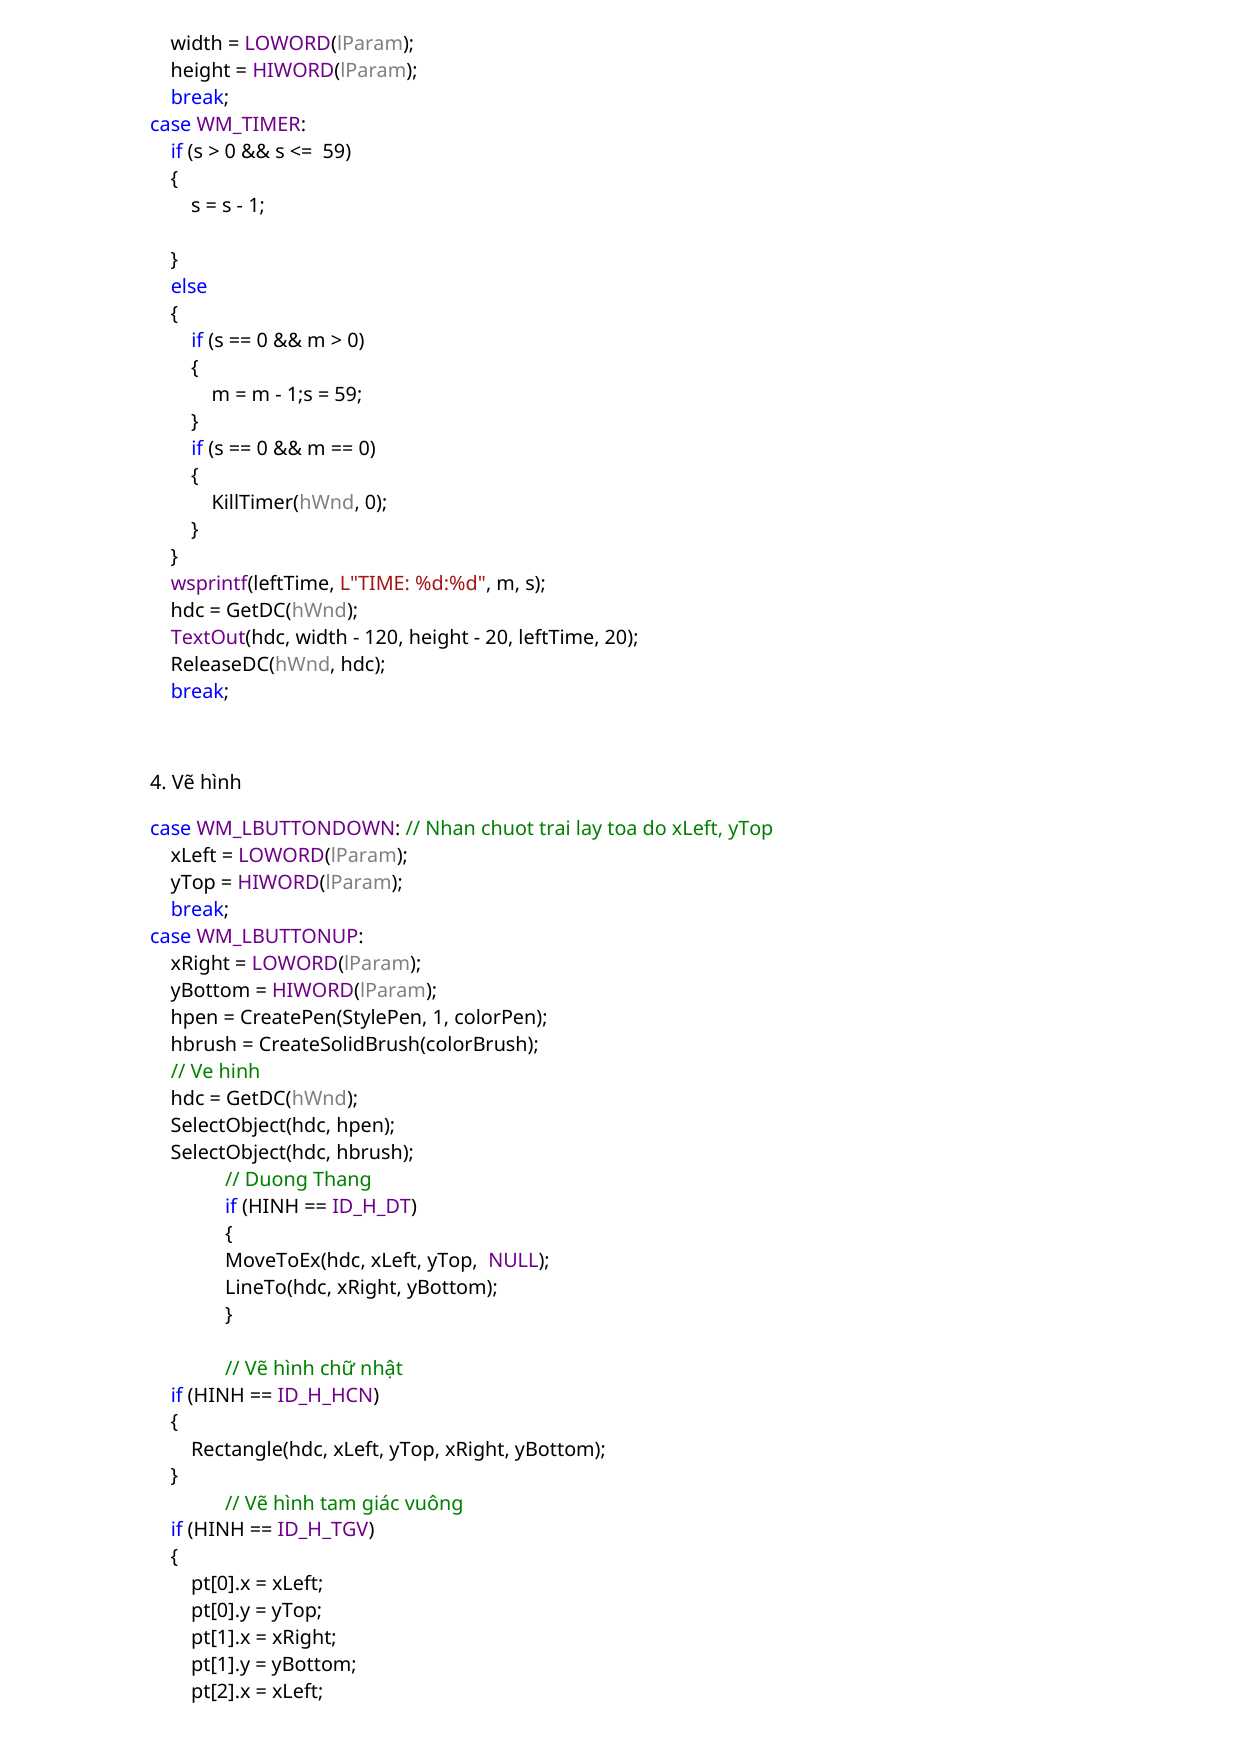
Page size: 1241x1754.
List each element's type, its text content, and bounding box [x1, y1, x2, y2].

text if (HINH == ID_H_DT) [150, 1192, 1090, 1219]
text hdc = GetDC(hWnd); [150, 596, 1090, 623]
text TextOut(hdc, width - 120, height - 20, leftTime, 20); [150, 623, 1090, 650]
text { [150, 461, 1090, 488]
text pt[0].y = yTop; [150, 1597, 1090, 1624]
text { [150, 1543, 1090, 1570]
text } [150, 542, 1090, 569]
text yTop = HIWORD(lParam); [150, 868, 1090, 895]
text if (s == 0 && m == 0) [150, 434, 1090, 461]
text { [150, 164, 1090, 191]
text KillTimer(hWnd, 0); [150, 488, 1090, 515]
text hpen = CreatePen(StylePen, 1, colorPen); [150, 1003, 1090, 1030]
text width = LOWORD(lParam); [150, 29, 1090, 57]
text pt[2].x = xLeft; [150, 1678, 1090, 1704]
text if (s > 0 && s <= 59) [150, 137, 1090, 164]
text case WM_TIMER: [150, 111, 1090, 137]
text SelectObject(hdc, hpen); [150, 1111, 1090, 1138]
text xRight = LOWORD(lParam); [150, 949, 1090, 976]
text { [150, 353, 1090, 380]
text MoveToEx(hdc, xLeft, yTop, NULL); [150, 1246, 1090, 1273]
text LineTo(hdc, xRight, yBottom); [150, 1273, 1090, 1300]
text { [150, 1408, 1090, 1435]
text { [150, 299, 1090, 326]
text pt[1].x = xRight; [150, 1624, 1090, 1651]
text ReleaseDC(hWnd, hdc); [150, 650, 1090, 677]
text else [150, 272, 1090, 299]
text } [150, 515, 1090, 542]
text hbrush = CreateSolidBrush(colorBrush); [150, 1030, 1090, 1057]
text // Duong Thang [150, 1165, 1090, 1192]
text // Vẽ hình chữ nhật [150, 1354, 1090, 1381]
text if (HINH == ID_H_TGV) [150, 1516, 1090, 1543]
text // Vẽ hình tam giác vuông [150, 1489, 1090, 1516]
text } [150, 407, 1090, 434]
text } [150, 245, 1090, 272]
text pt[0].x = xLeft; [150, 1570, 1090, 1597]
text } [150, 1300, 1090, 1327]
text break; [150, 677, 1090, 704]
text if (s == 0 && m > 0) [150, 326, 1090, 353]
text s = s - 1; [150, 191, 1090, 218]
text 4. Vẽ hình [150, 768, 1090, 796]
text pt[1].y = yBottom; [150, 1651, 1090, 1678]
text case WM_LBUTTONUP: [150, 922, 1090, 949]
text } [150, 1462, 1090, 1489]
text { [150, 1219, 1090, 1246]
text xLeft = LOWORD(lParam); [150, 841, 1090, 868]
text case WM_LBUTTONDOWN: // Nhan chuot trai lay toa do xLeft, yTop [150, 814, 1090, 841]
text m = m - 1;s = 59; [150, 380, 1090, 407]
text wsprintf(leftTime, L"TIME: %d:%d", m, s); [150, 569, 1090, 596]
text break; [150, 895, 1090, 922]
text break; [150, 83, 1090, 111]
text yBottom = HIWORD(lParam); [150, 976, 1090, 1003]
text if (HINH == ID_H_HCN) [150, 1381, 1090, 1408]
text hdc = GetDC(hWnd); [150, 1084, 1090, 1111]
text Rectangle(hdc, xLeft, yTop, xRight, yBottom); [150, 1435, 1090, 1462]
text SelectObject(hdc, hbrush); [150, 1138, 1090, 1165]
text height = HIWORD(lParam); [150, 57, 1090, 83]
text // Ve hinh [150, 1057, 1090, 1084]
